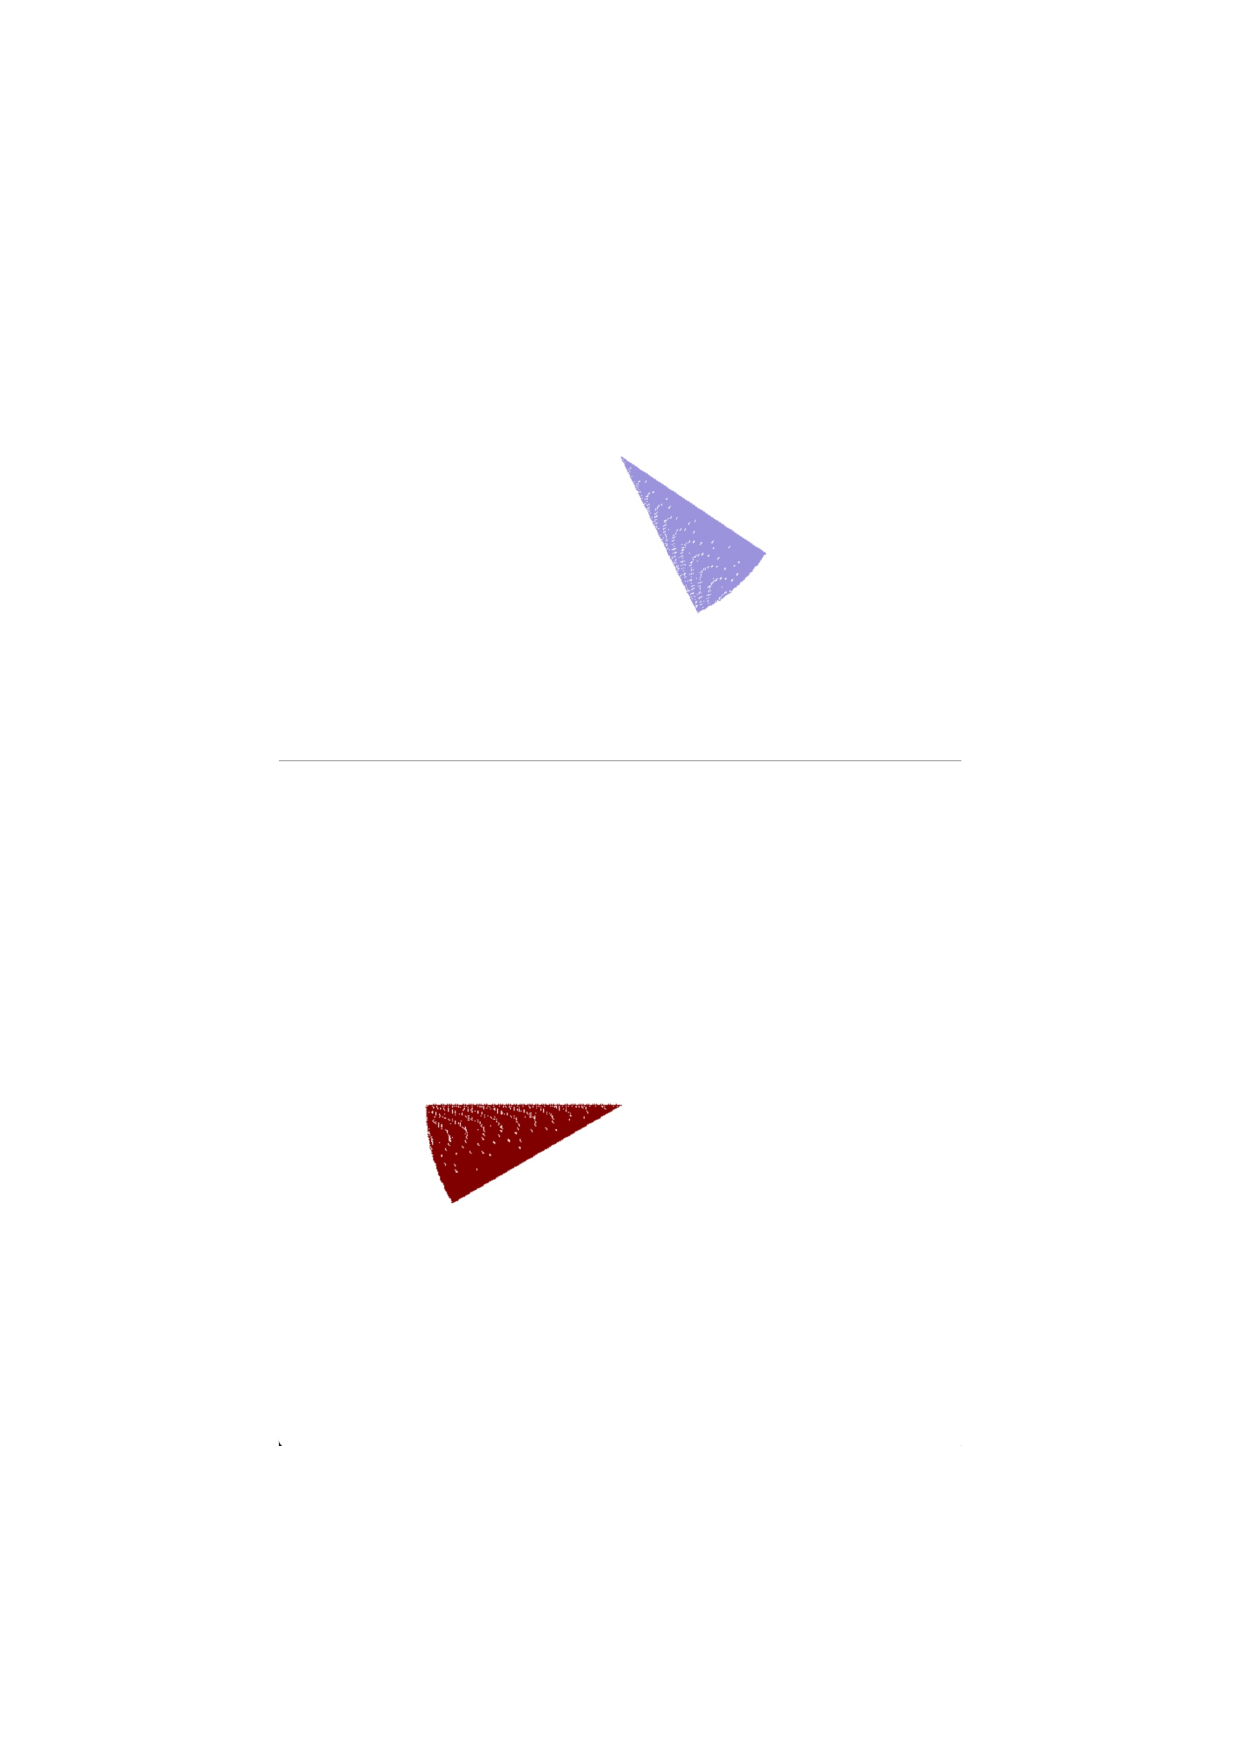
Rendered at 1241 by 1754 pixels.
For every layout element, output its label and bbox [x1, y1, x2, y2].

picture [278, 760, 962, 1446]
picture [317, 150, 923, 757]
